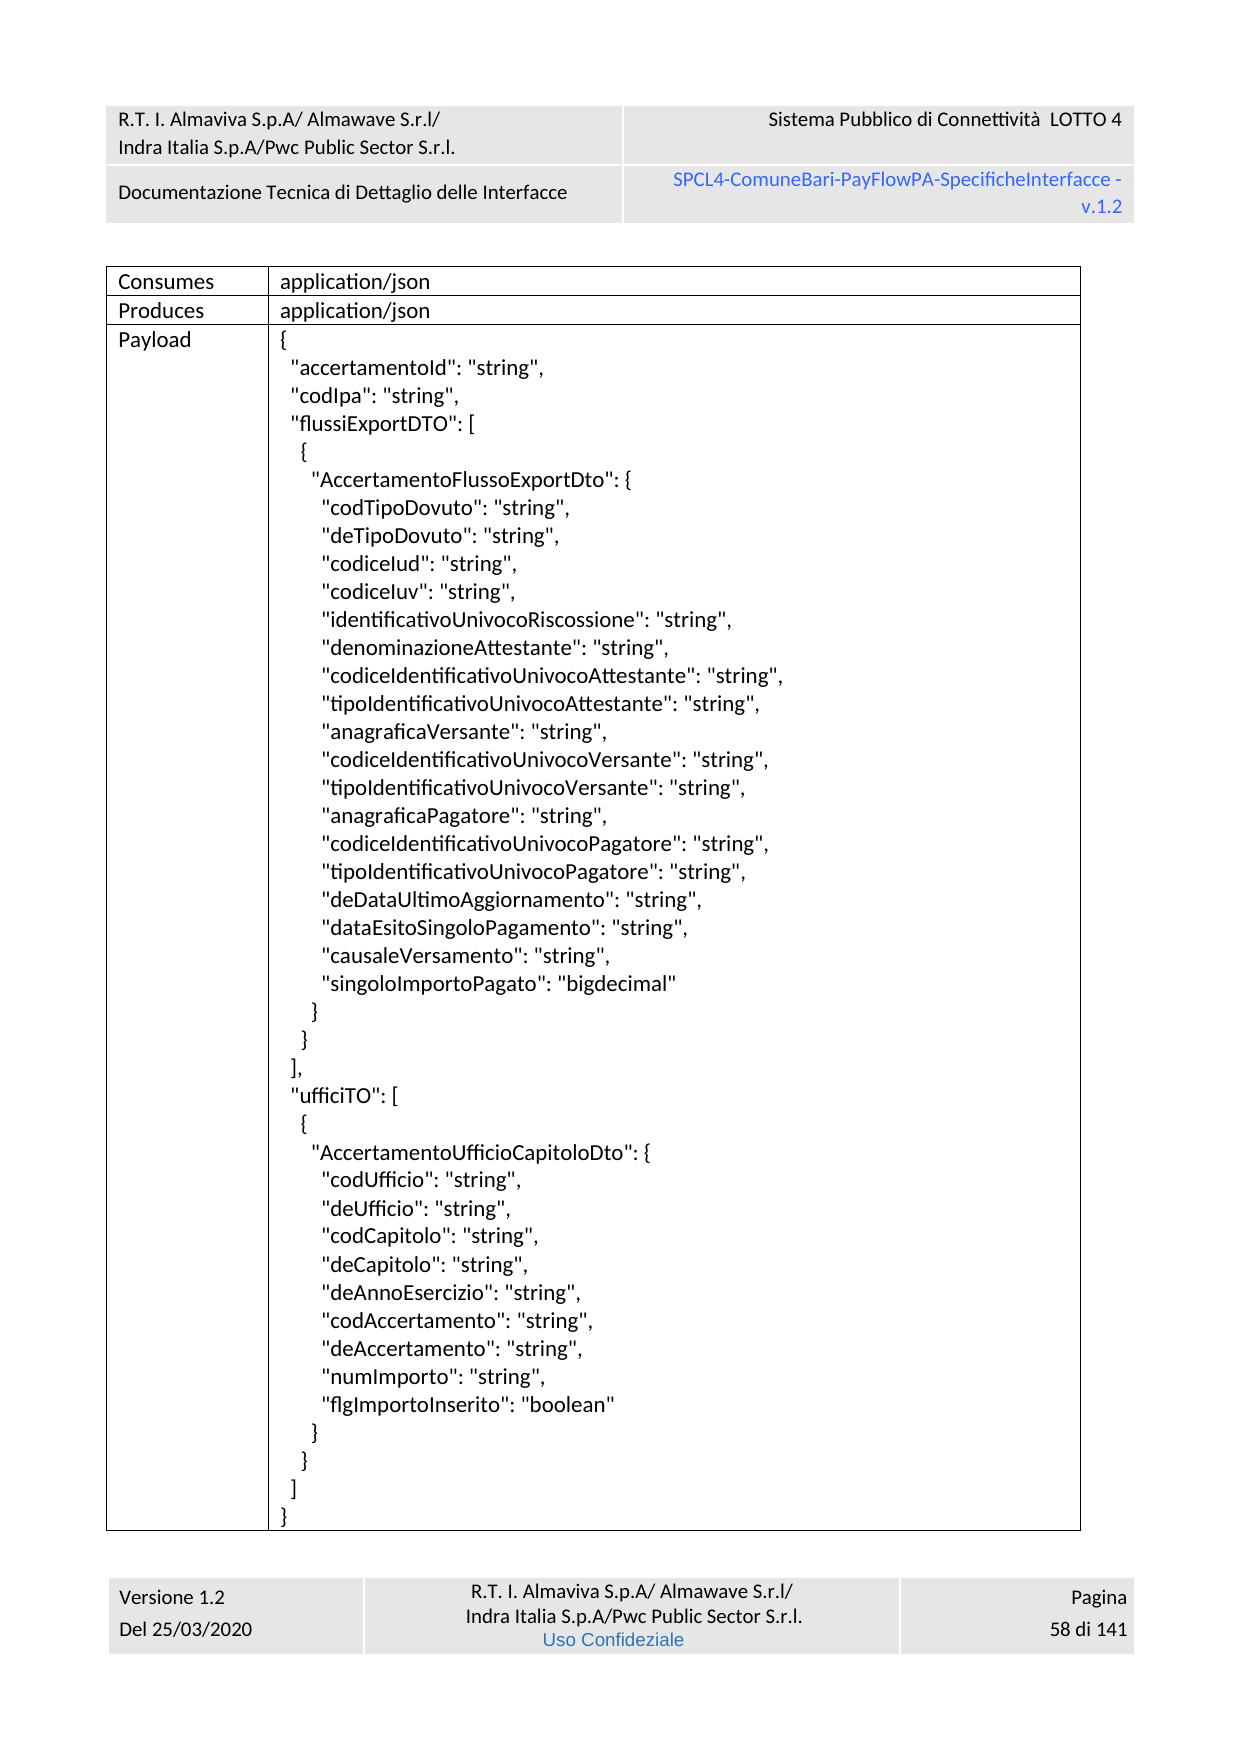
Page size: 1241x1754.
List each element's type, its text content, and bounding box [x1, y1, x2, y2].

table_cell application/json [269, 296, 1080, 324]
table_cell Consumes [107, 267, 268, 295]
table_cell application/json [269, 267, 1080, 295]
table_cell Produces [107, 296, 268, 324]
table_cell { "accertamentoId": "string", "codIpa": "string", "flussiExportDTO": [ { "AccertamentoFlussoExportDto": { "codTipoDovuto": "string", "deTipoDovuto": "string", "codiceIud": "string", "codiceIuv": "string", "identificativoUnivocoRiscossione": "string", "denominazioneAttestante": "string", "codiceIdentificativoUnivocoAttestante": "string", "tipoIdentificativoUnivocoAttestante": "string", "anagraficaVersante": "string", "codiceIdentificativoUnivocoVersante": "string", "tipoIdentificativoUnivocoVersante": "string", "anagraficaPagatore": "string", "codiceIdentificativoUnivocoPagatore": "string", "tipoIdentificativoUnivocoPagatore": "string", "deDataUltimoAggiornamento": "string", "dataEsitoSingoloPagamento": "string", "causaleVersamento": "string", "singoloImportoPagato": "bigdecimal" } } ], "ufficiTO": [ { "AccertamentoUfficioCapitoloDto": { "codUfficio": "string", "deUfficio": "string", "codCapitolo": "string", "deCapitolo": "string", "deAnnoEsercizio": "string", "codAccertamento": "string", "deAccertamento": "string", "numImporto": "string", "flgImportoInserito": "boolean" } } ] } [269, 325, 1080, 1530]
table_cell Payload [107, 325, 268, 1530]
